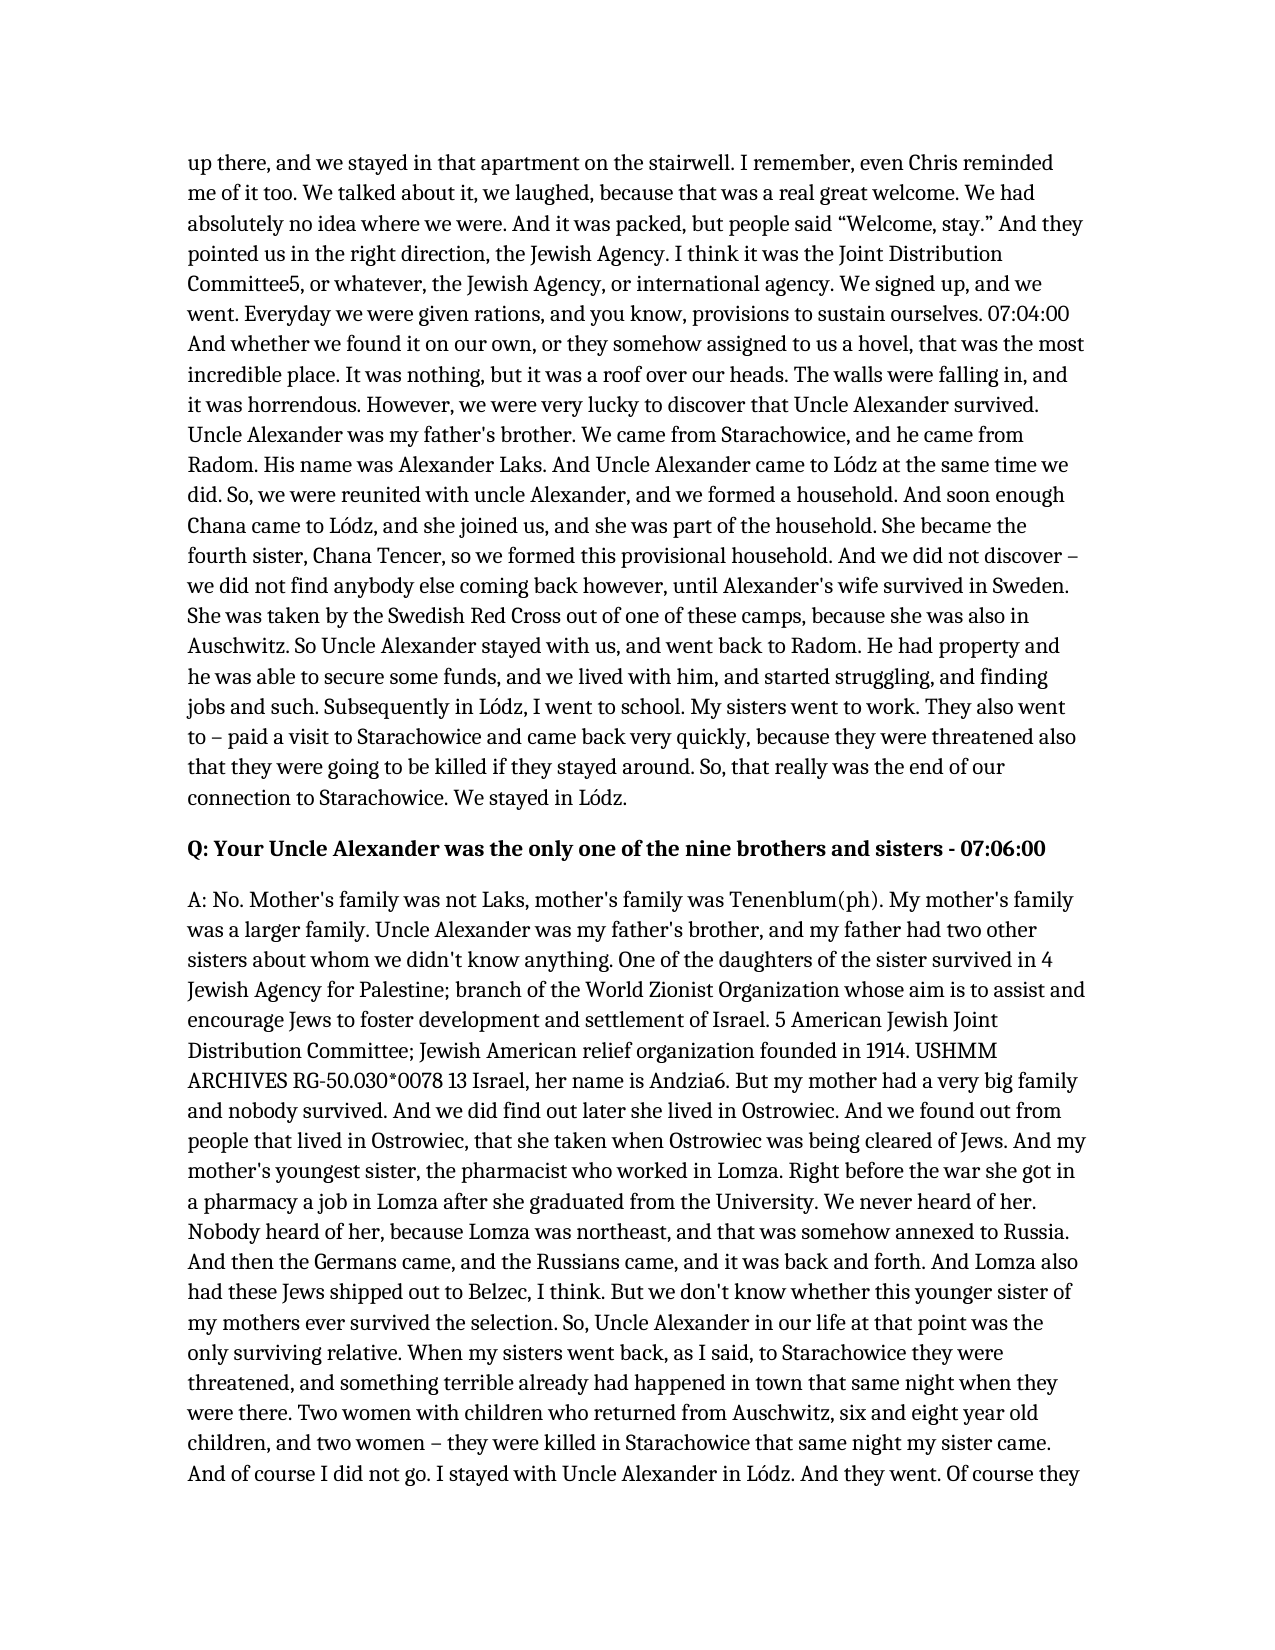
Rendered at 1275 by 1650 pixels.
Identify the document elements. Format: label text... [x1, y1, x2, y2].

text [187, 886, 1087, 1487]
text Q: Your Uncle Alexander was the only one of the nine brothers and sisters - 07:06:00 [187, 835, 1087, 862]
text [187, 150, 1087, 811]
